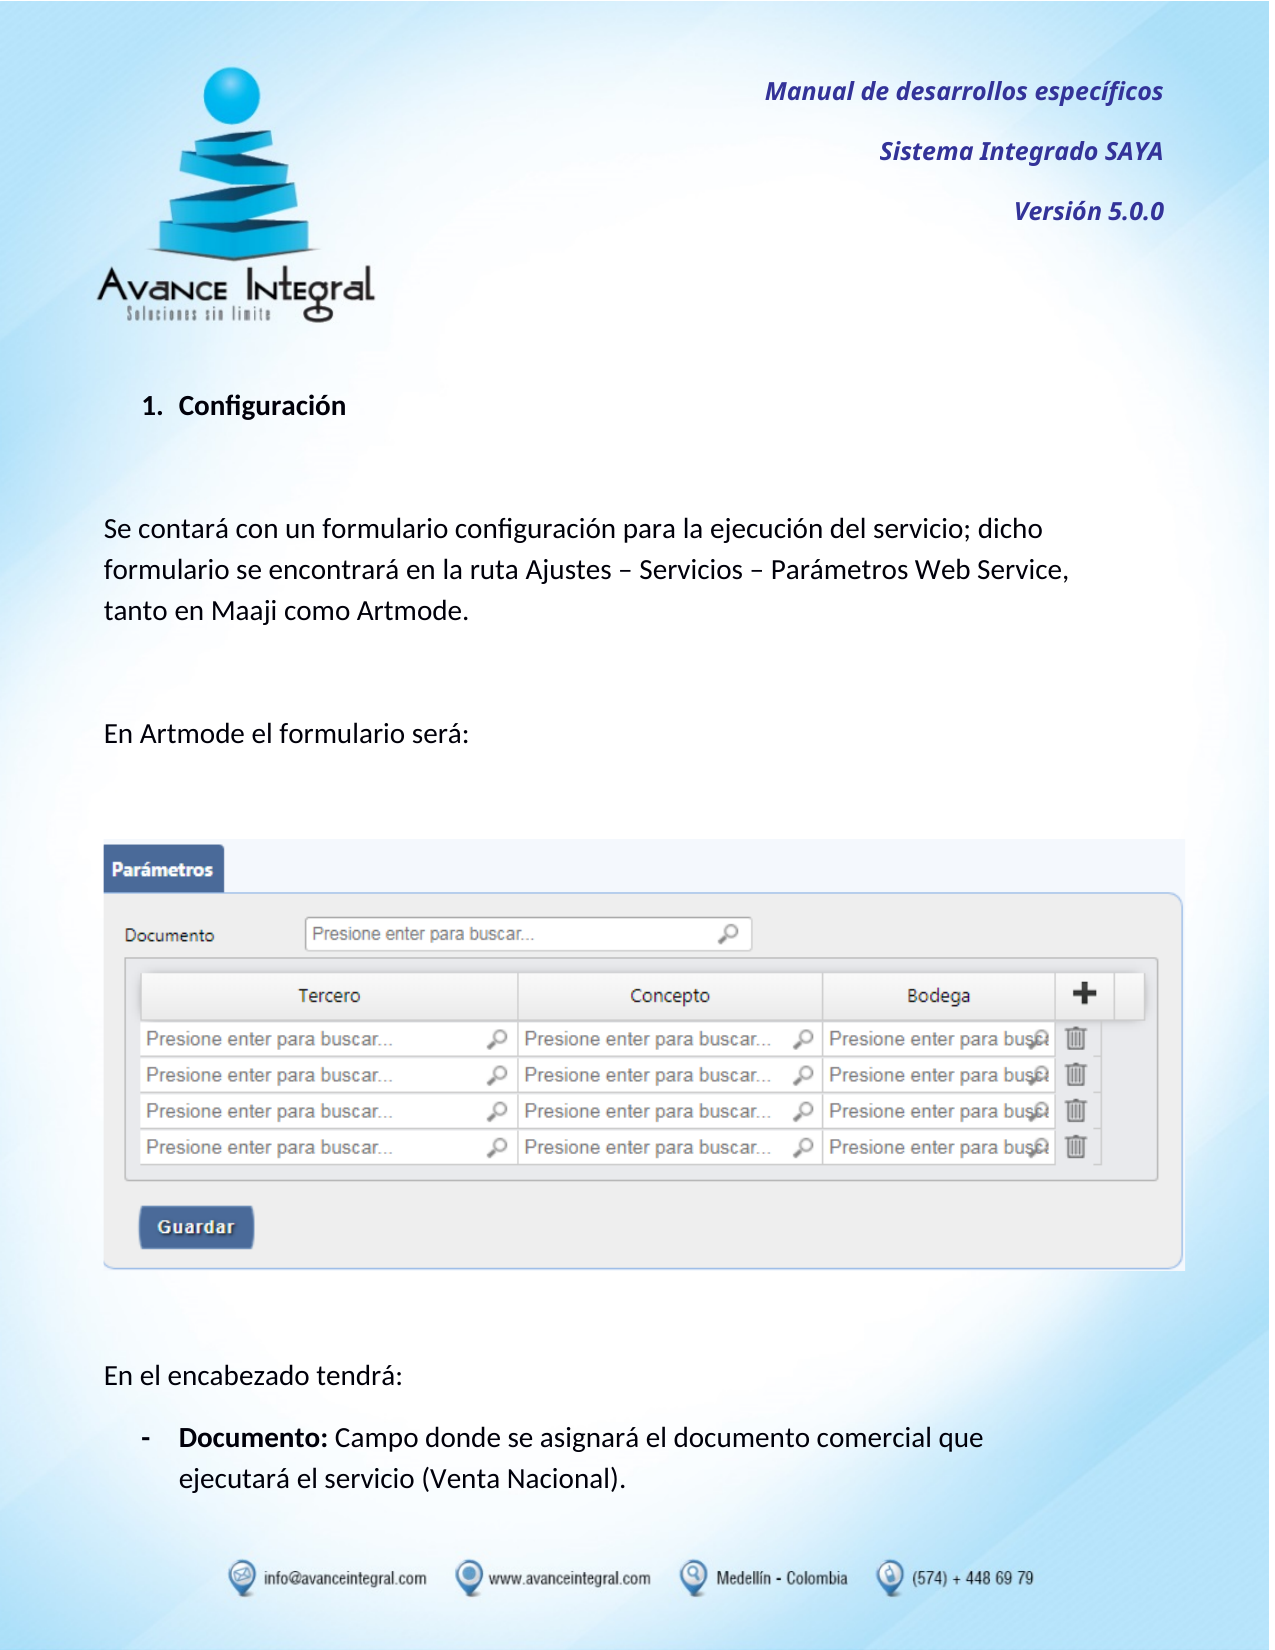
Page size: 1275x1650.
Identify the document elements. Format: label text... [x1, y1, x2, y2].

text En Artmode el formulario será: [103, 716, 1098, 751]
picture [0, 1, 1269, 1650]
text En el encabezado tendrá: [103, 1357, 1098, 1393]
text Se contará con un formulario configuración para la ejecución del servicio; dicho formulario se encontrará en la ruta Ajustes – Servicios – Parámetros Web Service, tanto en Maaji como Artmode. [103, 510, 1098, 628]
list Documento: Campo donde se asignará el documento comercial que ejecutará el servicio (Venta Nacional). [141, 1419, 1098, 1496]
list Configuración [141, 387, 1098, 422]
